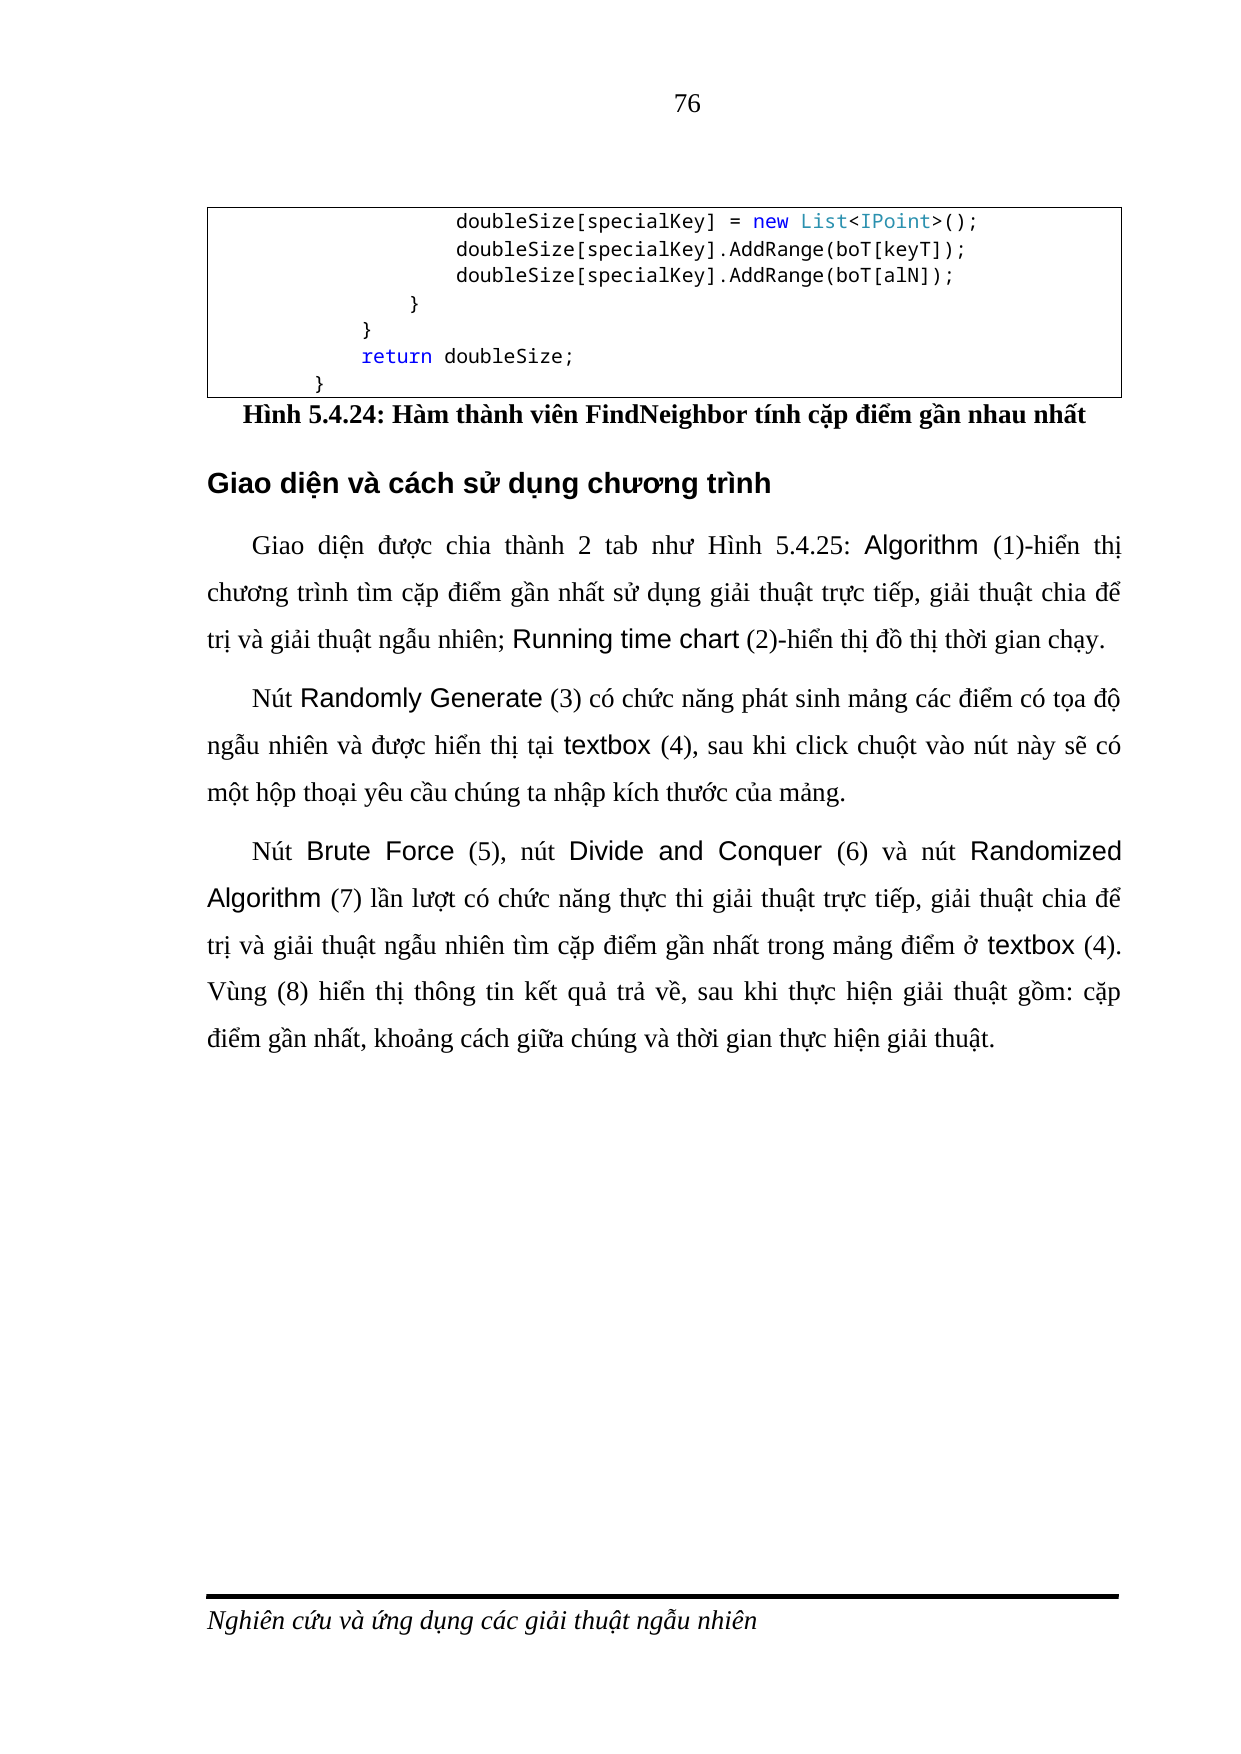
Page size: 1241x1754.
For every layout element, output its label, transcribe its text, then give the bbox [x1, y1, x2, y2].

text Giao diện và cách sử dụng chương trình [207, 466, 1122, 500]
text Nút Brute Force (5), nút Divide and Conquer (6) và nút Randomized Algorithm (7) lần lượt có chức năng thực thi giải thuật trực tiếp, giải thuật chia để trị và giải thuật ngẫu nhiên tìm cặp điểm gần nhất trong mảng điểm ở textbox (4). Vùng (8) hiển thị thông tin kết quả trả về, sau khi thực hiện giải thuật gồm: cặp điểm gần nhất, khoảng cách giữa chúng và thời gian thực hiện giải thuật. [207, 835, 1122, 1053]
text Nút Randomly Generate (3) có chức năng phát sinh mảng các điểm có tọa độ ngẫu nhiên và được hiển thị tại textbox (4), sau khi click chuột vào nút này sẽ có một hộp thoại yêu cầu chúng ta nhập kích thước của mảng. [207, 682, 1122, 807]
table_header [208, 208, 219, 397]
